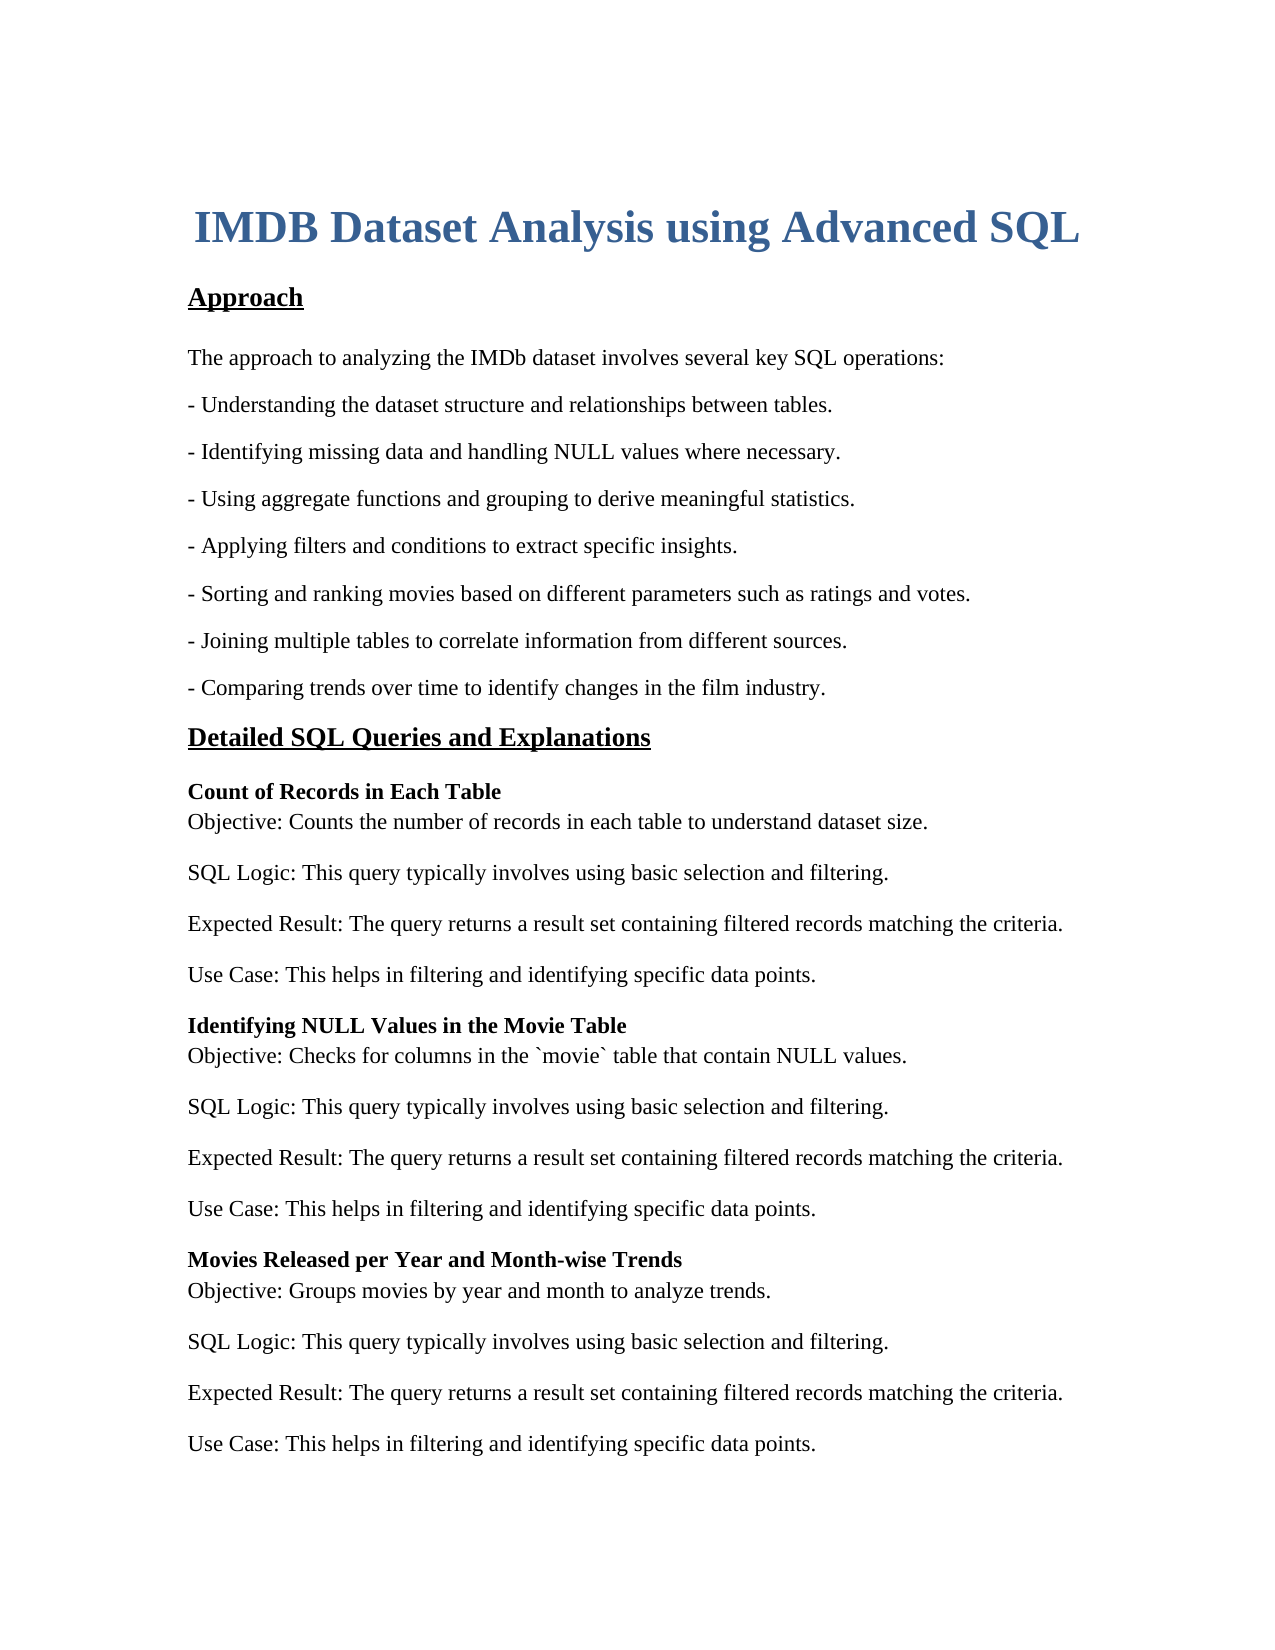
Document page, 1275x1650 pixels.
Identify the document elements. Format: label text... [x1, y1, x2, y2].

subtitle Identifying NULL Values in the Movie Table [187, 1012, 1087, 1038]
subtitle Detailed SQL Queries and Explanations [187, 721, 1087, 752]
text Objective: Counts the number of records in each table to understand dataset size. [187, 808, 1087, 834]
subtitle Count of Records in Each Table [187, 778, 1087, 804]
text - Identifying missing data and handling NULL values where necessary. [187, 438, 1087, 464]
text - Applying filters and conditions to extract specific insights. [187, 532, 1087, 559]
text Use Case: This helps in filtering and identifying specific data points. [187, 1430, 1087, 1456]
text - Understanding the dataset structure and relationships between tables. [187, 391, 1087, 417]
text - Comparing trends over time to identify changes in the film industry. [187, 674, 1087, 700]
text Expected Result: The query returns a result set containing filtered records matching the criteria. [187, 910, 1087, 936]
subtitle IMDB Dataset Analysis using Advanced SQL [187, 200, 1087, 253]
text - Using aggregate functions and grouping to derive meaningful statistics. [187, 485, 1087, 512]
text Objective: Checks for columns in the `movie` table that contain NULL values. [187, 1042, 1087, 1069]
text Expected Result: The query returns a result set containing filtered records matching the criteria. [187, 1144, 1087, 1171]
text The approach to analyzing the IMDb dataset involves several key SQL operations: [187, 344, 1087, 370]
subtitle Approach [187, 281, 1087, 312]
text Objective: Groups movies by year and month to analyze trends. [187, 1277, 1087, 1303]
text Expected Result: The query returns a result set containing filtered records matching the criteria. [187, 1379, 1087, 1405]
text - Sorting and ranking movies based on different parameters such as ratings and votes. [187, 579, 1087, 606]
subtitle Movies Released per Year and Month-wise Trends [187, 1246, 1087, 1273]
text Use Case: This helps in filtering and identifying specific data points. [187, 1195, 1087, 1222]
text SQL Logic: This query typically involves using basic selection and filtering. [187, 859, 1087, 885]
text Use Case: This helps in filtering and identifying specific data points. [187, 961, 1087, 987]
text - Joining multiple tables to correlate information from different sources. [187, 627, 1087, 653]
text SQL Logic: This query typically involves using basic selection and filtering. [187, 1328, 1087, 1354]
text SQL Logic: This query typically involves using basic selection and filtering. [187, 1093, 1087, 1120]
